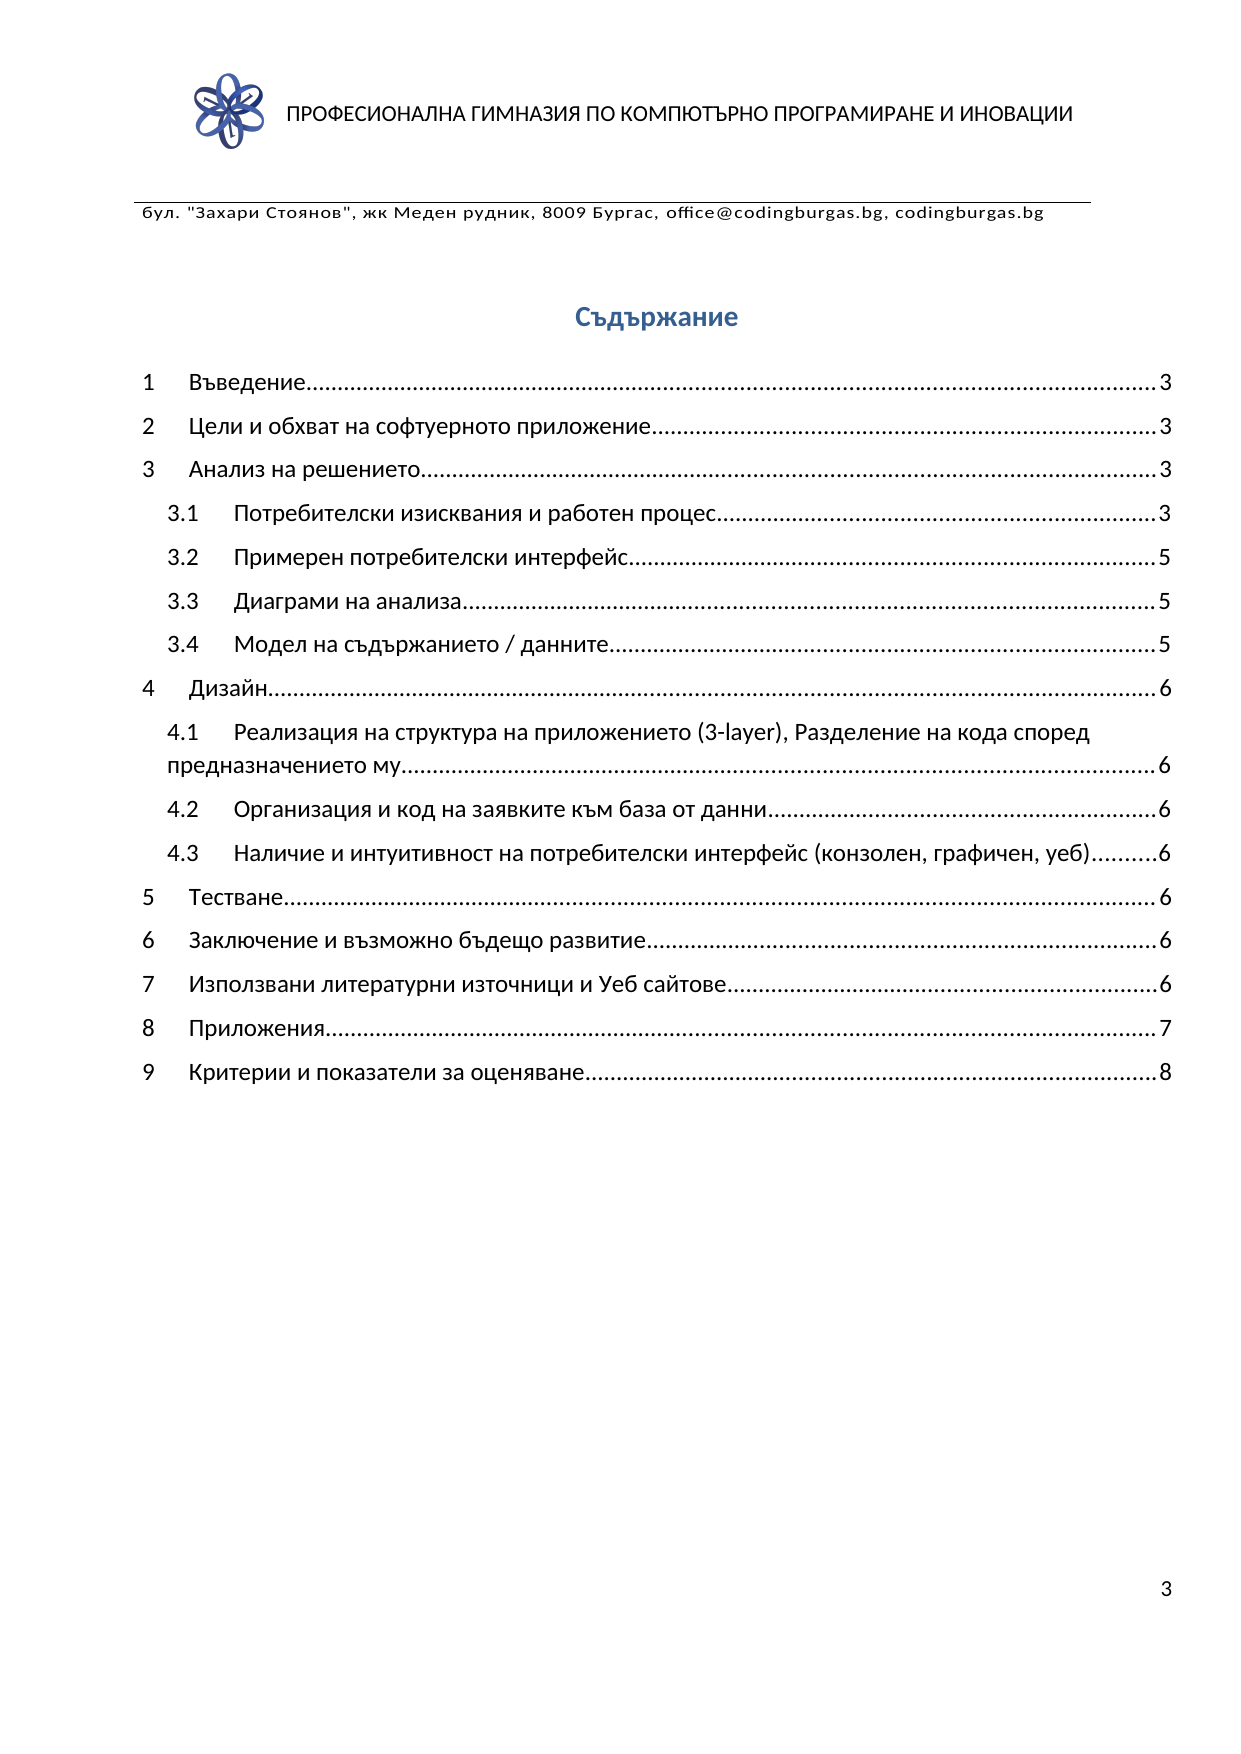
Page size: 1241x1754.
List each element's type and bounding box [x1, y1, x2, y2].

picture [145, 73, 275, 153]
